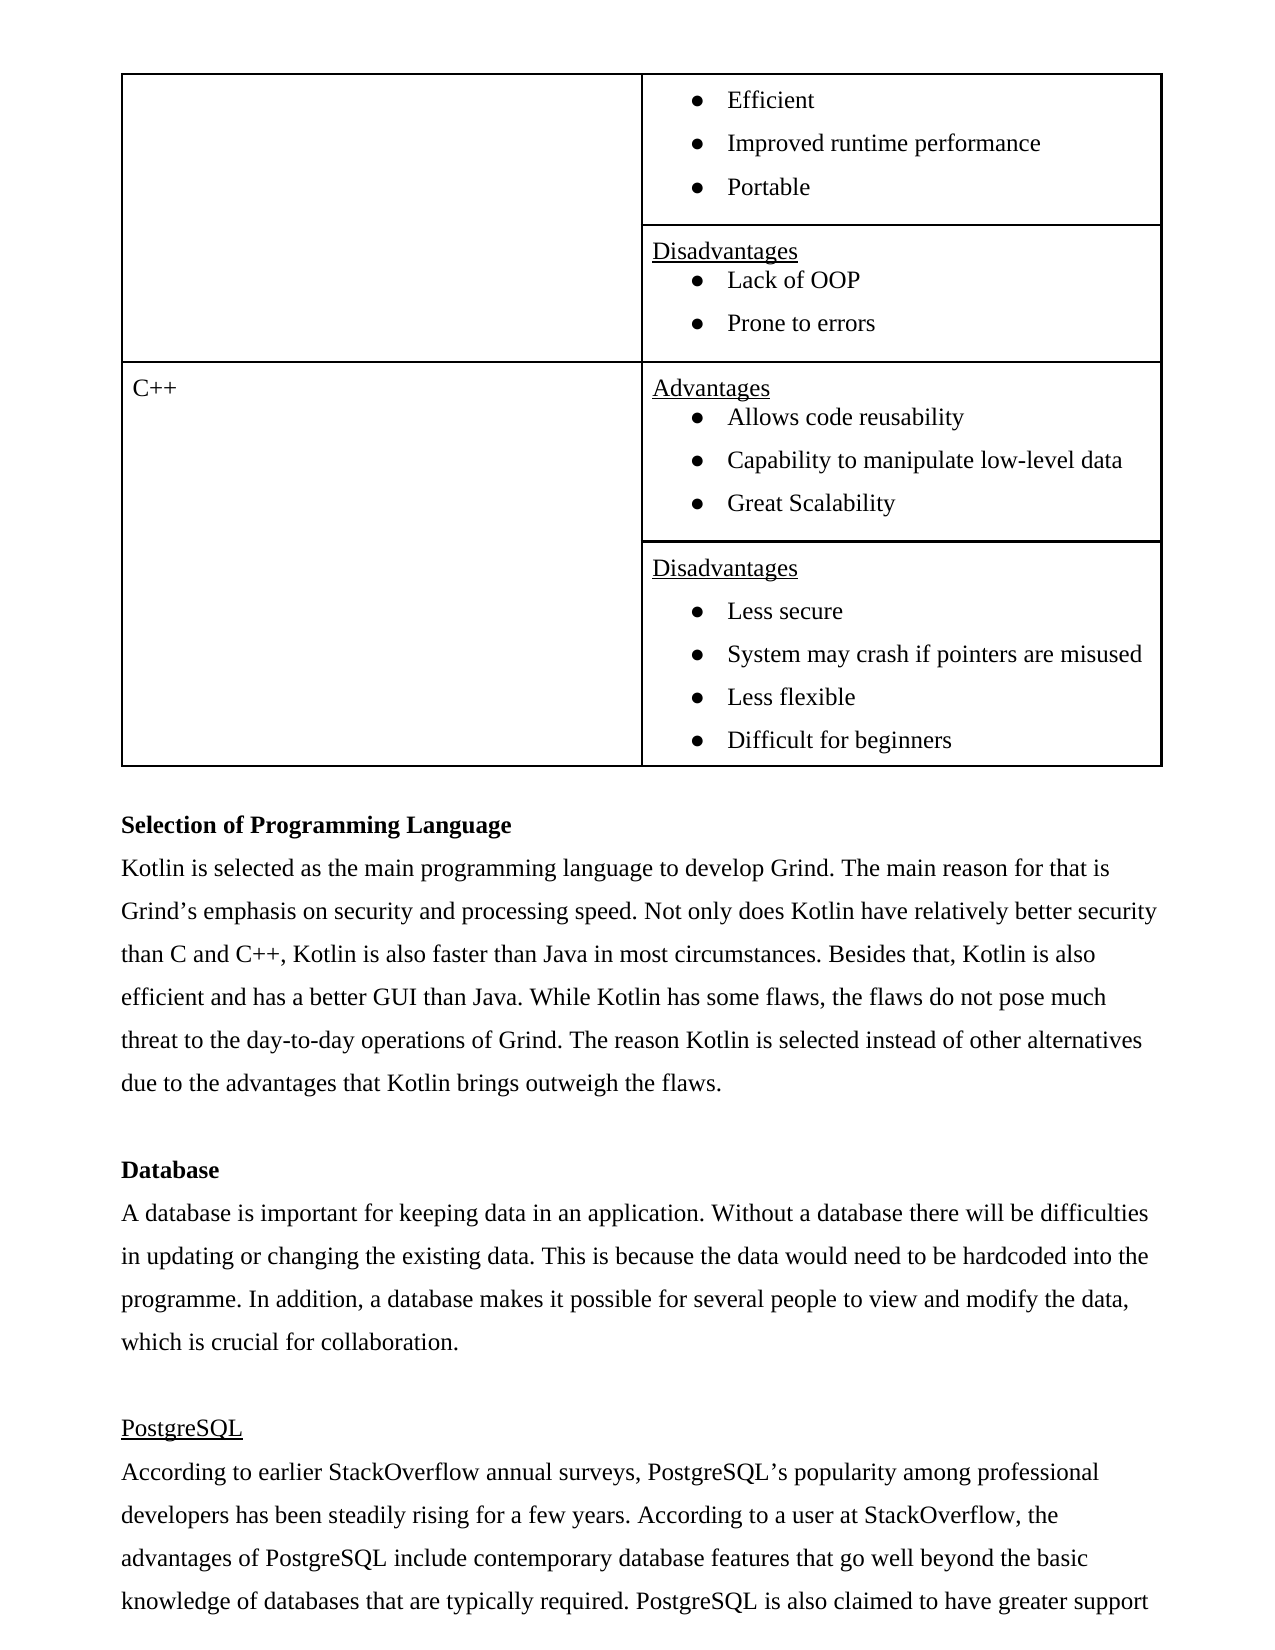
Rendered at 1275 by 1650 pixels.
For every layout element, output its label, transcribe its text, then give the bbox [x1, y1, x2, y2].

table_cell Advantages Allows code reusability Capability to manipulate low-level data Great Scalability [643, 363, 1160, 540]
text Kotlin is selected as the main programming language to develop Grind. The main reason for that is Grind’s emphasis on security and processing speed. Not only does Kotlin have relatively better security than C and C++, Kotlin is also faster than Java in most circumstances. Besides that, Kotlin is also efficient and has a better GUI than Java. While Kotlin has some flaws, the flaws do not pose much threat to the day-to-day operations of Grind. The reason Kotlin is selected instead of other alternatives due to the advantages that Kotlin brings outweigh the flaws. [121, 853, 1160, 1097]
text PostgreSQL [121, 1413, 1160, 1442]
text Selection of Programming Language [121, 810, 1160, 838]
table_cell Disadvantages Lack of OOP Prone to errors [643, 226, 1160, 361]
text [121, 1457, 1160, 1615]
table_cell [643, 75, 1160, 224]
text Database [121, 1155, 1160, 1183]
table_cell Disadvantages Less secure System may crash if pointers are misused Less flexible Difficult for beginners [643, 543, 1160, 764]
table_cell C [123, 75, 641, 361]
table_cell C++ [123, 363, 641, 764]
text A database is important for keeping data in an application. Without a database there will be difficulties in updating or changing the existing data. This is because the data would need to be hardcoded into the programme. In addition, a database makes it possible for several people to view and modify the data, which is crucial for collaboration. [121, 1198, 1160, 1356]
